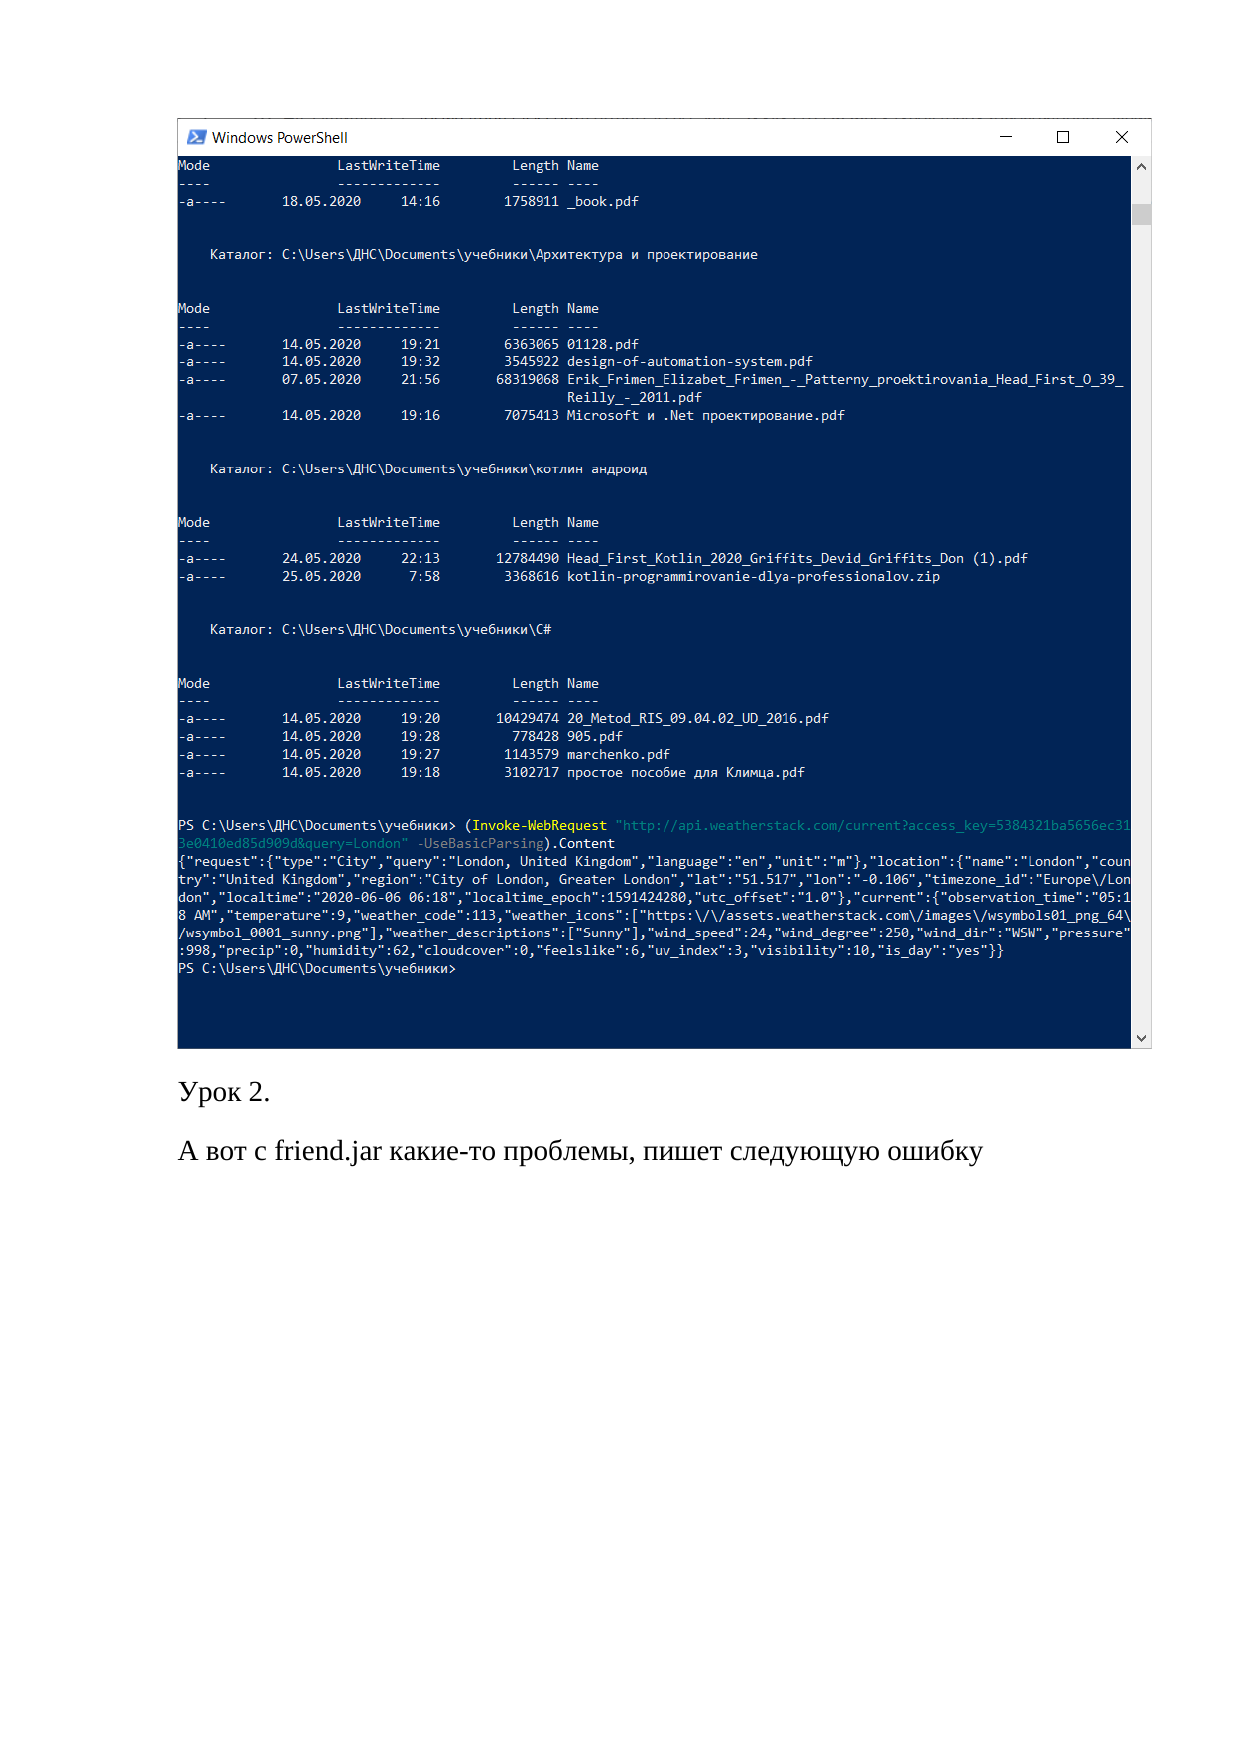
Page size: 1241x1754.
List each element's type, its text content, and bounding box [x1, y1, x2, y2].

text А вот с friend.jar какие-то проблемы, пишет следующую ошибку [177, 1133, 1152, 1167]
picture [177, 118, 1152, 1049]
text Урок 2. [177, 1074, 1152, 1107]
